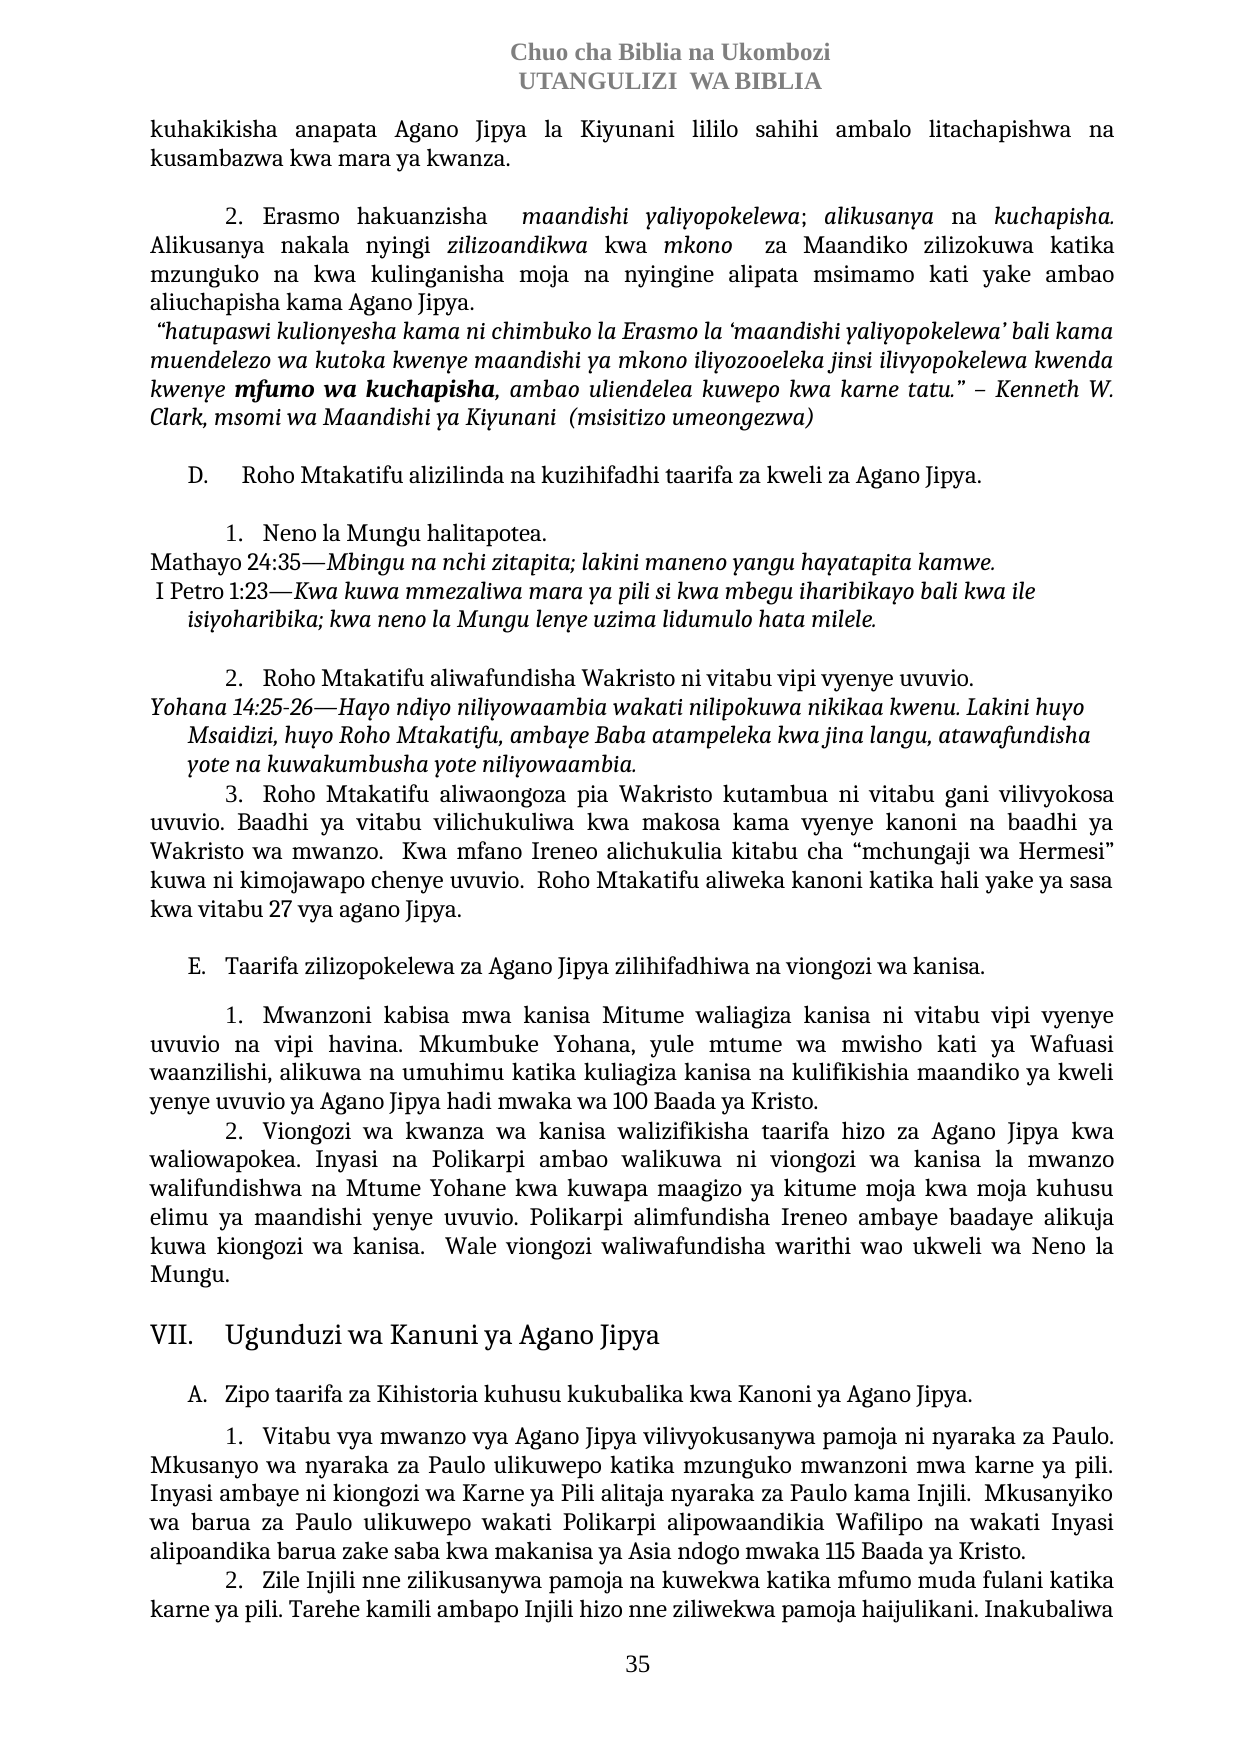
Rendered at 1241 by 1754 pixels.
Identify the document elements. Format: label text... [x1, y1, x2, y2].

subtitle Zipo taarifa za Kihistoria kuhusu kukubalika kwa Kanoni ya Agano Jipya. [187, 1380, 1115, 1409]
subtitle Mwanzoni kabisa mwa kanisa Mitume waliagiza kanisa ni vitabu vipi vyenye uvuvio na vipi havina. Mkumbuke Yohana, yule mtume wa mwisho kati ya Wafuasi waanzilishi, alikuwa na umuhimu katika kuliagiza kanisa na kulifikishia maandiko ya kweli yenye uvuvio ya Agano Jipya hadi mwaka wa 100 Baada ya Kristo. [150, 1000, 1115, 1116]
subtitle Neno la Mungu halitapotea. [225, 518, 1115, 548]
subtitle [150, 115, 1115, 172]
text “hatupaswi kulionyesha kama ni chimbuko la Erasmo la ‘maandishi yaliyopokelewa’ bali kama muendelezo wa kutoka kwenye maandishi ya mkono iliyozooeleka jinsi ilivyopokelewa kwenda kwenye mfumo wa kuchapisha, ambao uliendelea kuwepo kwa karne tatu.” – Kenneth W. Clark, msomi wa Maandishi ya Kiyunani (msisitizo umeongezwa) [150, 317, 1115, 432]
subtitle Taarifa zilizopokelewa za Agano Jipya zilihifadhiwa na viongozi wa kanisa. [187, 952, 1115, 981]
subtitle Viongozi wa kwanza wa kanisa walizifikisha taarifa hizo za Agano Jipya kwa waliowapokea. Inyasi na Polikarpi ambao walikuwa ni viongozi wa kanisa la mwanzo walifundishwa na Mtume Yohane kwa kuwapa maagizo ya kitume moja kwa moja kuhusu elimu ya maandishi yenye uvuvio. Polikarpi alimfundisha Ireneo ambaye baadaye alikuja kuwa kiongozi wa kanisa. Wale viongozi waliwafundisha warithi wao ukweli wa Neno la Mungu. [150, 1116, 1115, 1289]
text Mathayo 24:35—Mbingu na nchi zitapita; lakini maneno yangu hayatapita kamwe. [150, 548, 1115, 577]
subtitle Roho Mtakatifu aliwafundisha Wakristo ni vitabu vipi vyenye uvuvio. [225, 663, 1115, 692]
subtitle Roho Mtakatifu aliwaongoza pia Wakristo kutambua ni vitabu gani vilivyokosa uvuvio. Baadhi ya vitabu vilichukuliwa kwa makosa kama vyenye kanoni na baadhi ya Wakristo wa mwanzo. Kwa mfano Ireneo alichukulia kitabu cha “mchungaji wa Hermesi” kuwa ni kimojawapo chenye uvuvio. Roho Mtakatifu aliweka kanoni katika hali yake ya sasa kwa vitabu 27 vya agano Jipya. [150, 779, 1115, 923]
subtitle Yohana 14:25-26—Hayo ndiyo niliyowaambia wakati nilipokuwa nikikaa kwenu. Lakini huyo Msaidizi, huyo Roho Mtakatifu, ambaye Baba atampeleka kwa jina langu, atawafundisha yote na kuwakumbusha yote niliyowaambia. [150, 692, 1115, 779]
subtitle Ugunduzi wa Kanuni ya Agano Jipya [150, 1318, 1115, 1351]
subtitle Erasmo hakuanzisha maandishi yaliyopokelewa; alikusanya na kuchapisha. Alikusanya nakala nyingi zilizoandikwa kwa mkono za Maandiko zilizokuwa katika mzunguko na kwa kulinganisha moja na nyingine alipata msimamo kati yake ambao aliuchapisha kama Agano Jipya. [150, 201, 1115, 317]
subtitle Roho Mtakatifu alizilinda na kuzihifadhi taarifa za kweli za Agano Jipya. [187, 461, 1115, 489]
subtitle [150, 1566, 1115, 1624]
subtitle Vitabu vya mwanzo vya Agano Jipya vilivyokusanywa pamoja ni nyaraka za Paulo. Mkusanyo wa nyaraka za Paulo ulikuwepo katika mzunguko mwanzoni mwa karne ya pili. Inyasi ambaye ni kiongozi wa Karne ya Pili alitaja nyaraka za Paulo kama Injili. Mkusanyiko wa barua za Paulo ulikuwepo wakati Polikarpi alipowaandikia Wafilipo na wakati Inyasi alipoandika barua zake saba kwa makanisa ya Asia ndogo mwaka 115 Baada ya Kristo. [150, 1421, 1115, 1566]
text I Petro 1:23—Kwa kuwa mmezaliwa mara ya pili si kwa mbegu iharibikayo bali kwa ile isiyoharibika; kwa neno la Mungu lenye uzima lidumulo hata milele. [150, 577, 1115, 634]
